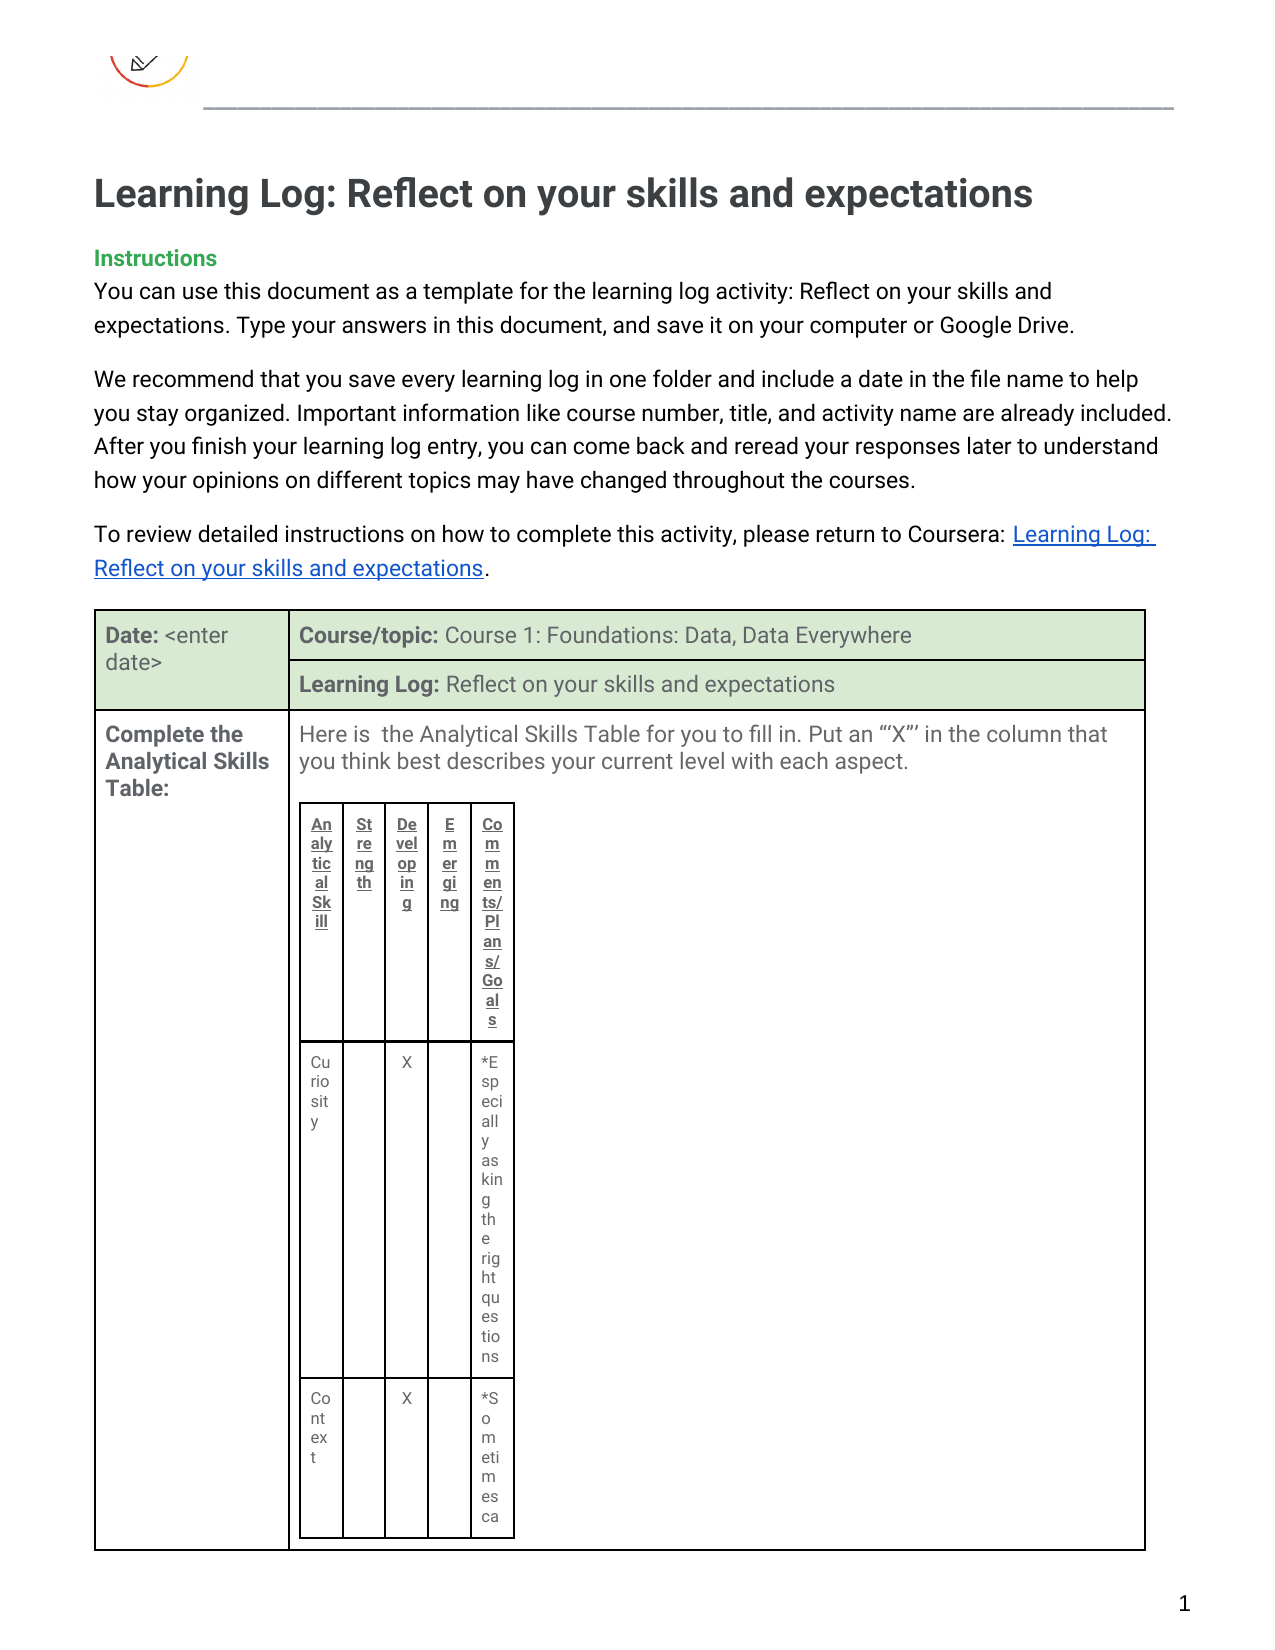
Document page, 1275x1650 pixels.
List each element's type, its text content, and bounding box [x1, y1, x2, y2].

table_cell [96, 711, 288, 1549]
text To review detailed instructions on how to complete this activity, please return to Coursera: Learning Log: Reflect on your skills and expectations. [94, 521, 1181, 582]
picture [93, 56, 204, 106]
table_cell Learning Log: Reflect on your skills and expectations [290, 661, 1144, 709]
text Learning Log: Reflect on your skills and expectations [94, 171, 1181, 217]
table_header Course/topic: Course 1: Foundations: Data, Data Everywhere [290, 611, 1144, 659]
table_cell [290, 711, 1144, 1549]
text We recommend that you save every learning log in one folder and include a date in the file name to help you stay organized. Important information like course number, title, and activity name are already included. After you finish your learning log entry, you can come back and reread your responses later to understand how your opinions on different topics may have changed throughout the courses. [94, 366, 1181, 494]
text Instructions You can use this document as a template for the learning log activity: Reflect on your skills and expectations. Type your answers in this document, and save it on your computer or Google Drive. [94, 245, 1181, 339]
table_header Date: <enter date> [96, 611, 288, 709]
